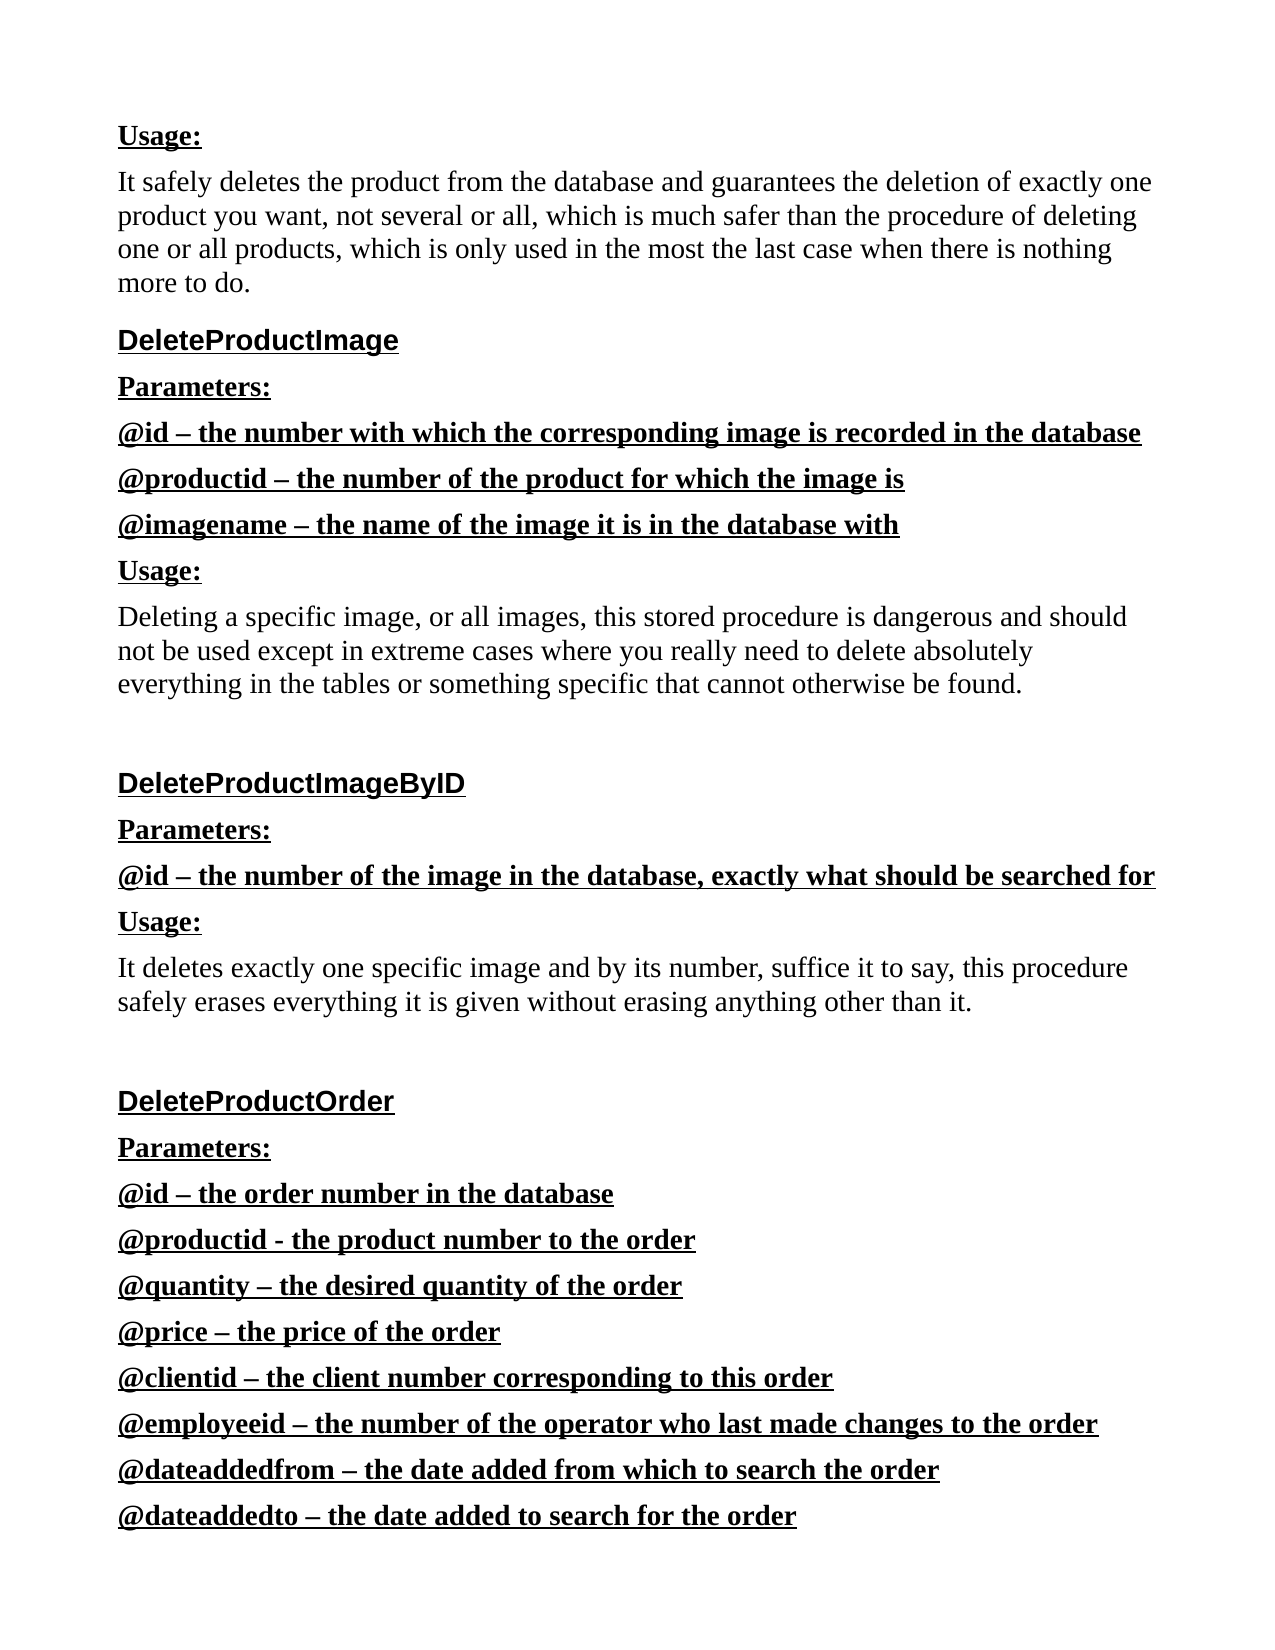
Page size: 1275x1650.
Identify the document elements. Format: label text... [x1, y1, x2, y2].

text Parameters: [117, 812, 1158, 846]
subtitle DeleteProductImage [117, 323, 1158, 357]
text It deletes exactly one specific image and by its number, suffice it to say, this procedure safely erases everything it is given without erasing anything other than it. [117, 951, 1158, 1018]
text @dateaddedfrom – the date added from which to search the order [117, 1452, 1158, 1486]
text Usage: [117, 553, 1158, 587]
text @imagename – the name of the image it is in the database with [117, 507, 1158, 541]
text @clientid – the client number corresponding to this order [117, 1360, 1158, 1394]
text @dateaddedto – the date added to search for the order [117, 1498, 1158, 1532]
text Parameters: [117, 369, 1158, 403]
text Deleting a specific image, or all images, this stored procedure is dangerous and should not be used except in extreme cases where you really need to delete absolutely everything in the tables or something specific that cannot otherwise be found. [117, 599, 1158, 700]
subtitle DeleteProductImageByID [117, 766, 1158, 800]
text @quantity – the desired quantity of the order [117, 1268, 1158, 1302]
text @productid – the number of the product for which the image is [117, 461, 1158, 495]
text @id – the number with which the corresponding image is recorded in the database [117, 415, 1158, 449]
text It safely deletes the product from the database and guarantees the deletion of exactly one product you want, not several or all, which is much safer than the procedure of deleting one or all products, which is only used in the most the last case when there is nothing more to do. [117, 164, 1158, 298]
text Usage: [117, 118, 1158, 152]
subtitle DeleteProductOrder [117, 1084, 1158, 1117]
text @employeeid – the number of the operator who last made changes to the order [117, 1406, 1158, 1440]
text Parameters: [117, 1130, 1158, 1163]
text @price – the price of the order [117, 1314, 1158, 1348]
text @productid - the product number to the order [117, 1222, 1158, 1256]
text Usage: [117, 904, 1158, 938]
text @id – the order number in the database [117, 1176, 1158, 1209]
text @id – the number of the image in the database, exactly what should be searched for [117, 858, 1158, 892]
